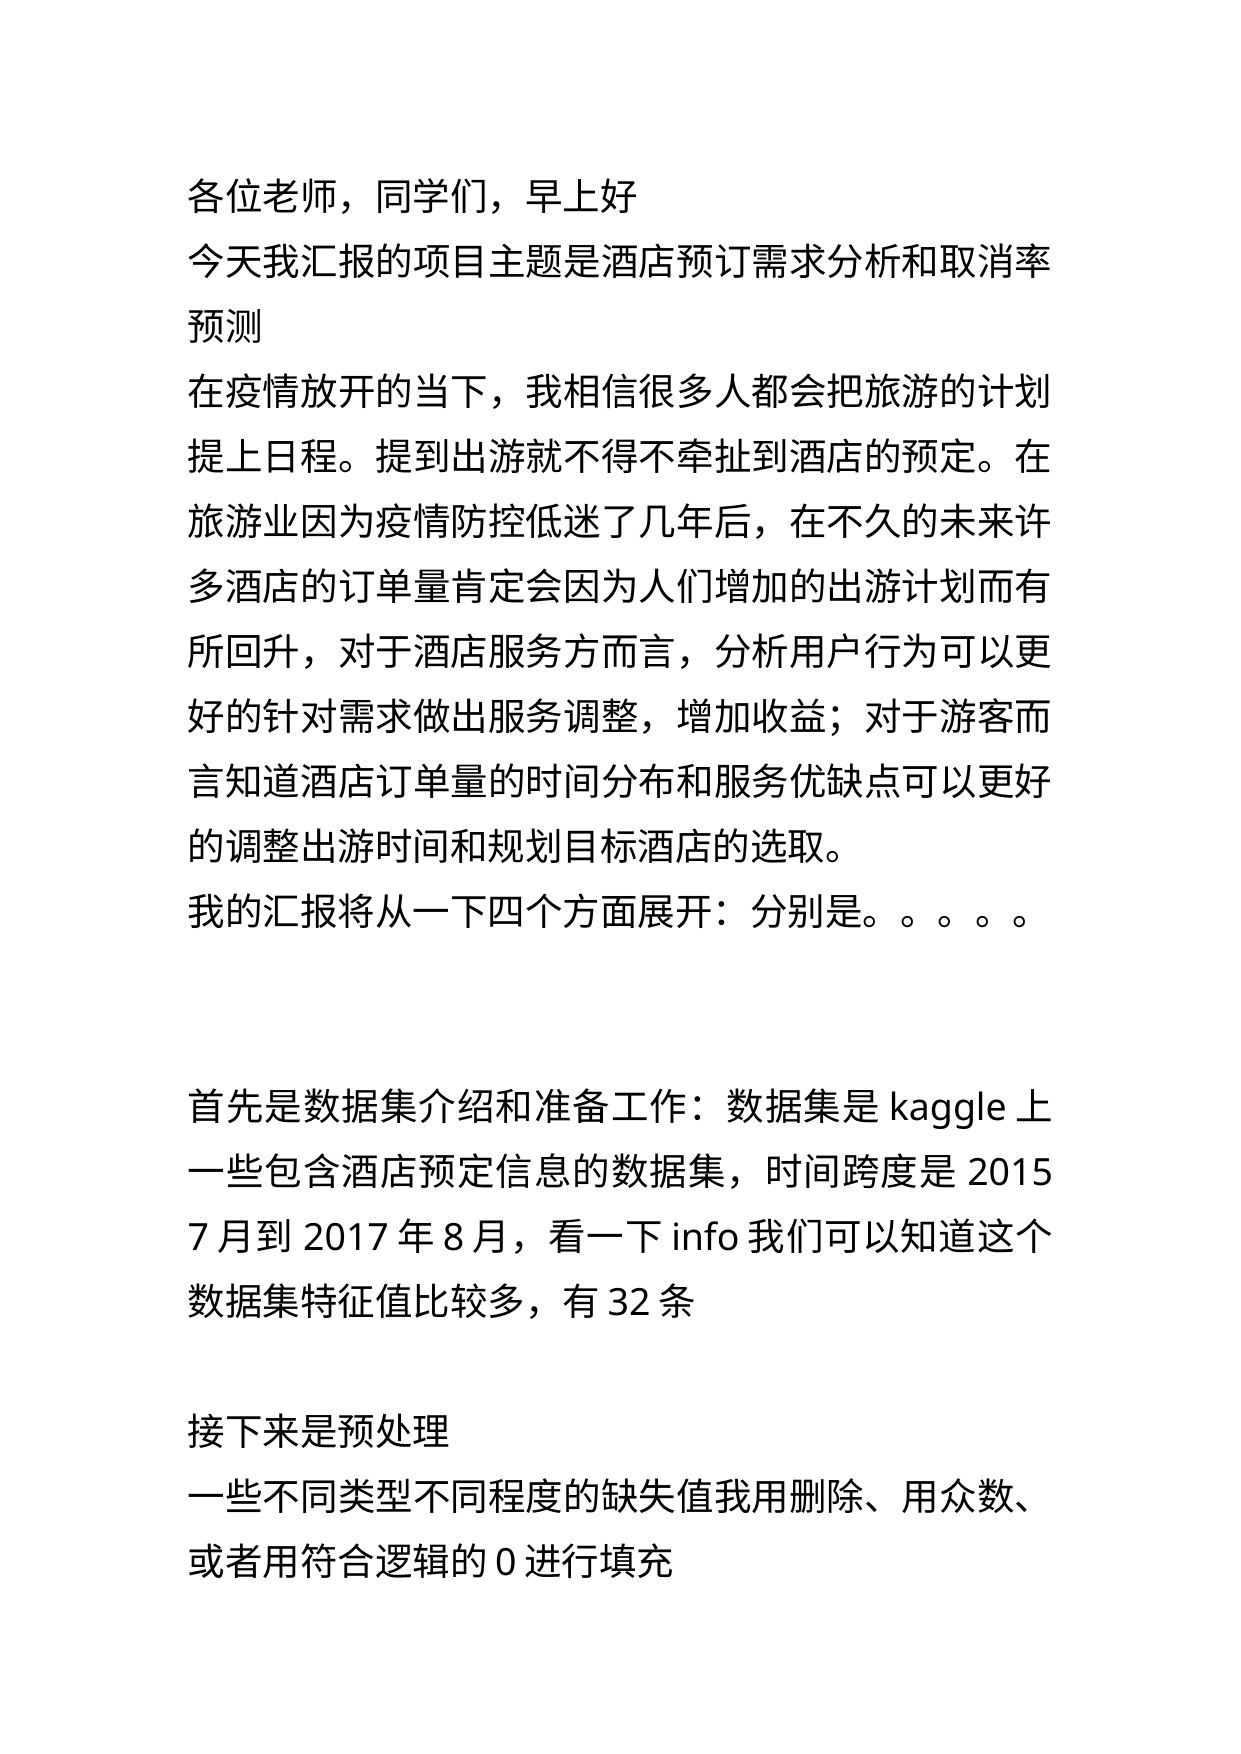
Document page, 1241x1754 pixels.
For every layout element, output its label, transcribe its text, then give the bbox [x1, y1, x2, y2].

text 接下来是预处理 [187, 1397, 1053, 1462]
text 首先是数据集介绍和准备工作：数据集是kaggle上一些包含酒店预定信息的数据集，时间跨度是2015 7月到 2017年8月，看一下info我们可以知道这个数据集特征值比较多，有32条 [187, 1072, 1053, 1332]
text 一些不同类型不同程度的缺失值我用删除、用众数、或者用符合逻辑的0进行填充 [187, 1462, 1053, 1592]
text 在疫情放开的当下，我相信很多人都会把旅游的计划提上日程。提到出游就不得不牵扯到酒店的预定。在旅游业因为疫情防控低迷了几年后，在不久的未来许多酒店的订单量肯定会因为人们增加的出游计划而有所回升，对于酒店服务方而言，分析用户行为可以更好的针对需求做出服务调整，增加收益；对于游客而言知道酒店订单量的时间分布和服务优缺点可以更好的调整出游时间和规划目标酒店的选取。 [187, 357, 1053, 877]
text 今天我汇报的项目主题是酒店预订需求分析和取消率预测 [187, 227, 1053, 357]
text 我的汇报将从一下四个方面展开：分别是。。。。。 [187, 877, 1053, 942]
text 各位老师，同学们，早上好 [187, 162, 1053, 227]
